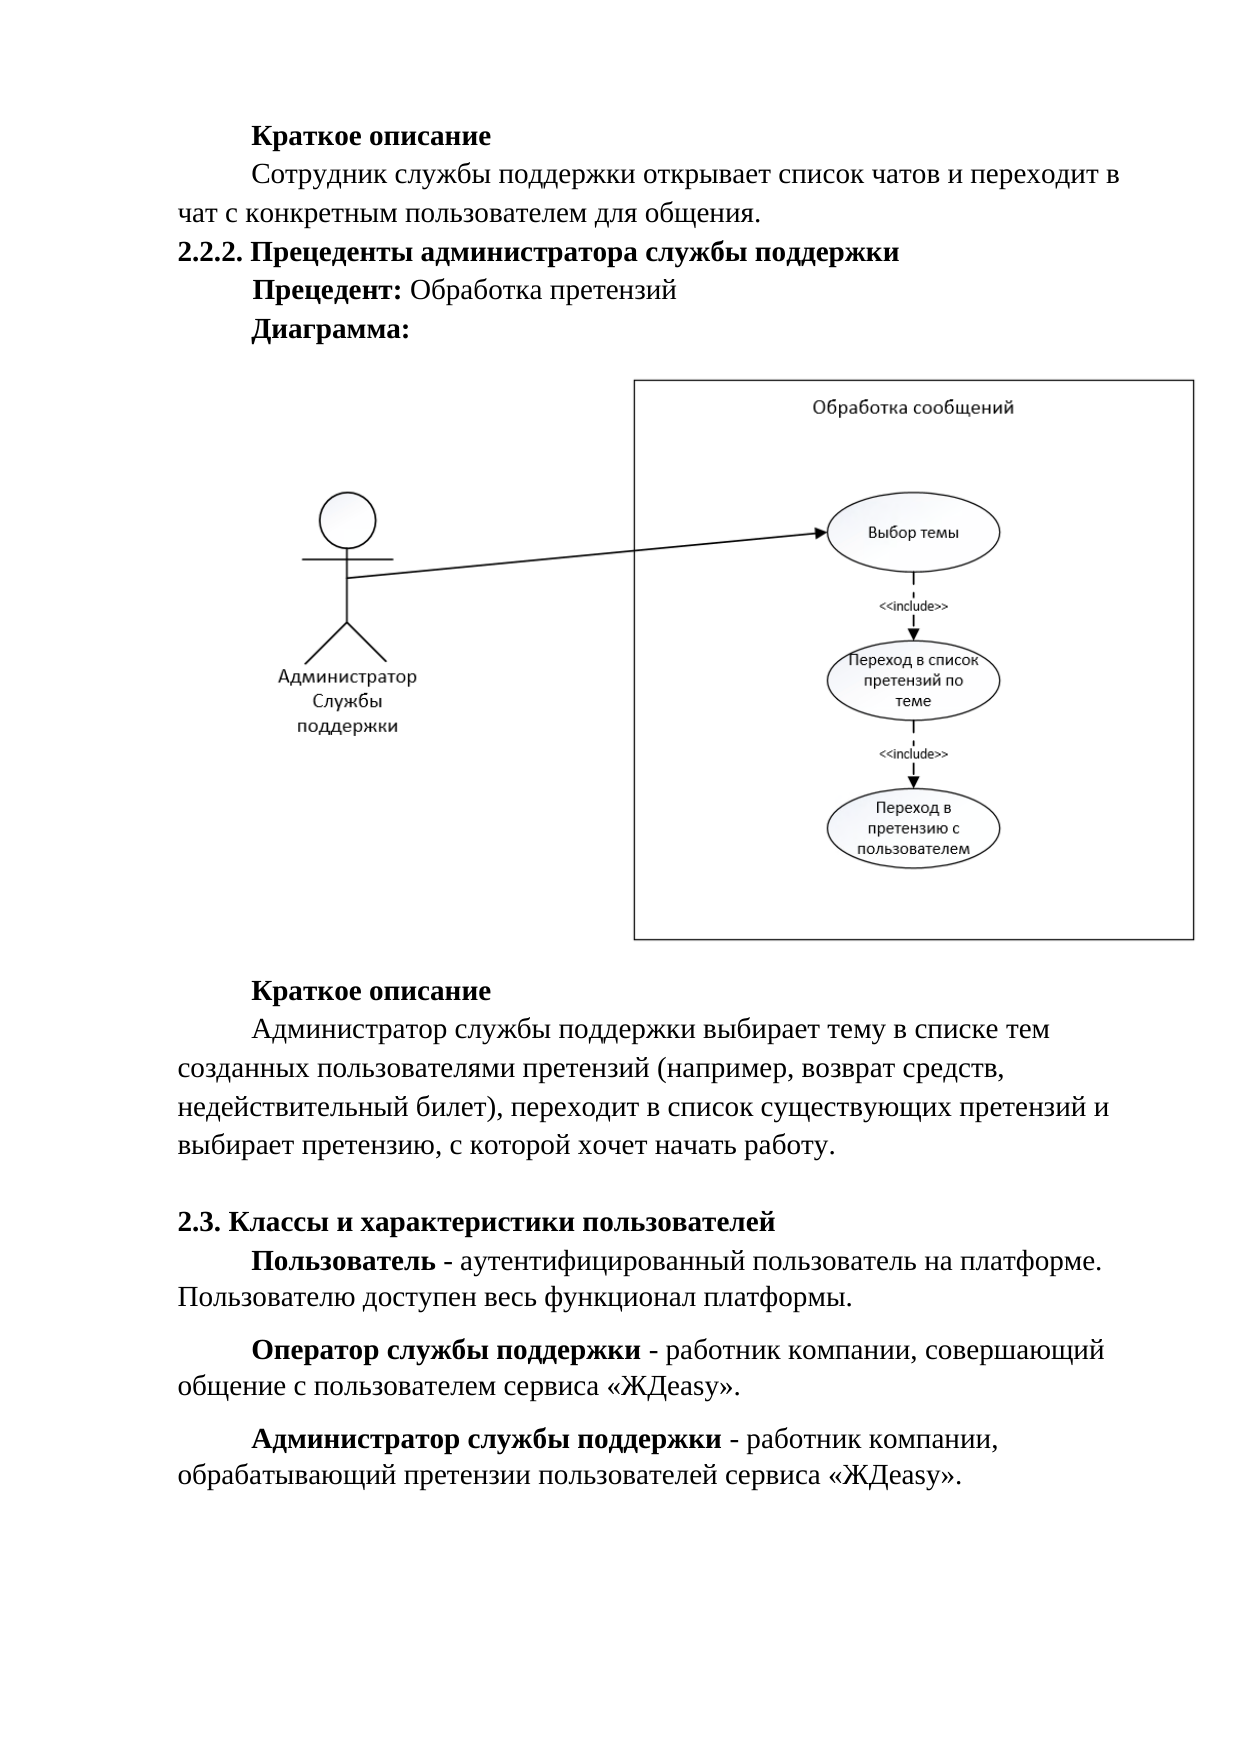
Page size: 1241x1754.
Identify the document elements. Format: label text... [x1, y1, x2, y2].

text Прецедент: Обработка претензий [177, 272, 1152, 306]
text Оператор службы поддержки - работник компании, совершающий общение с пользователем сервиса «ЖДeasy». [177, 1332, 1152, 1402]
text 2.2.2. Прецеденты администратора службы поддержки [177, 234, 1152, 267]
text Сотрудник службы поддержки открывает список чатов и переходит в чат с конкретным пользователем для общения. [177, 157, 1152, 229]
picture [251, 349, 1226, 970]
text Администратор службы поддержки - работник компании, обрабатывающий претензии пользователей сервиса «ЖДeasy». [177, 1421, 1152, 1491]
text Краткое описание [177, 973, 1152, 1007]
text Пользователь - аутентифицированный пользователь на платформе. Пользователю доступен весь функционал платформы. [177, 1243, 1152, 1313]
text Диаграмма: [177, 311, 1152, 344]
text Краткое описание [177, 118, 1152, 152]
text 2.3. Классы и характеристики пользователей [177, 1204, 1152, 1238]
text Администратор службы поддержки выбирает тему в списке тем созданных пользователями претензий (например, возврат средств, недействительный билет), переходит в список существующих претензий и выбирает претензию, с которой хочет начать работу. [177, 1012, 1152, 1161]
